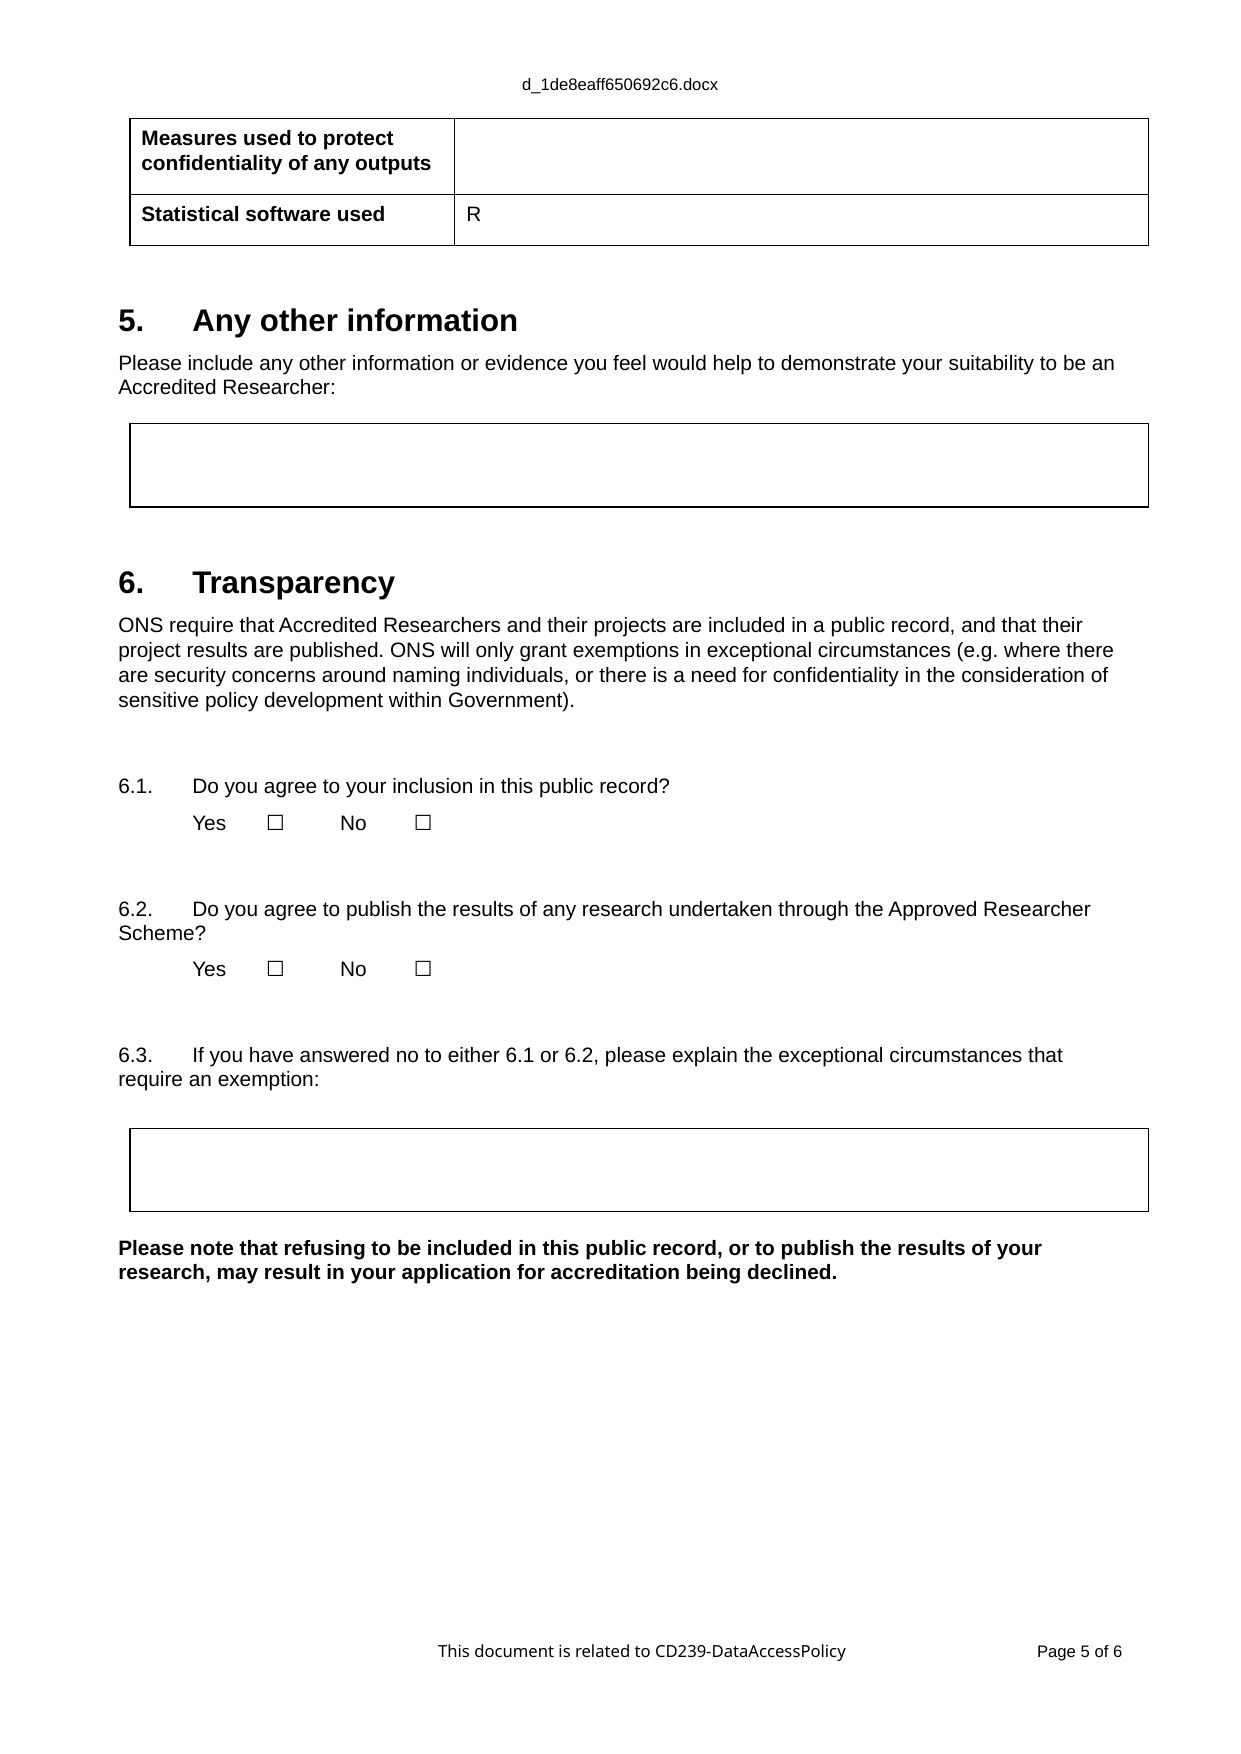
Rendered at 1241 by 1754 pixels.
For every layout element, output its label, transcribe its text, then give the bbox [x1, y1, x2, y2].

text ONS require that Accredited Researchers and their projects are included in a public record, and that their project results are published. ONS will only grant exemptions in exceptional circumstances (e.g. where there are security concerns around naming individuals, or there is a need for confidentiality in the consideration of sensitive policy development within Government). [118, 612, 1122, 712]
text Please include any other information or evidence you feel would help to demonstrate your suitability to be an Accredited Researcher: [118, 351, 1122, 399]
table_header [131, 1129, 1148, 1211]
subtitle Do you agree to your inclusion in this public record? [118, 773, 1122, 797]
subtitle Transparency [118, 564, 1122, 599]
table_header [131, 424, 1148, 506]
table_cell Statistical software used [131, 195, 454, 245]
text Yes No [118, 957, 1122, 982]
text Please note that refusing to be included in this public record, or to publish the results of your research, may result in your application for accreditation being declined. [118, 1236, 1122, 1284]
table_cell R [455, 195, 1148, 245]
table_cell [455, 119, 1148, 194]
text Yes No [118, 810, 1122, 835]
subtitle Any other information [118, 302, 1122, 338]
table_cell Measures used to protect confidentiality of any outputs [131, 119, 454, 194]
subtitle Do you agree to publish the results of any research undertaken through the Approved Researcher Scheme? [118, 896, 1122, 944]
subtitle If you have answered no to either 6.1 or 6.2, please explain the exceptional circumstances that require an exemption: [118, 1043, 1122, 1091]
